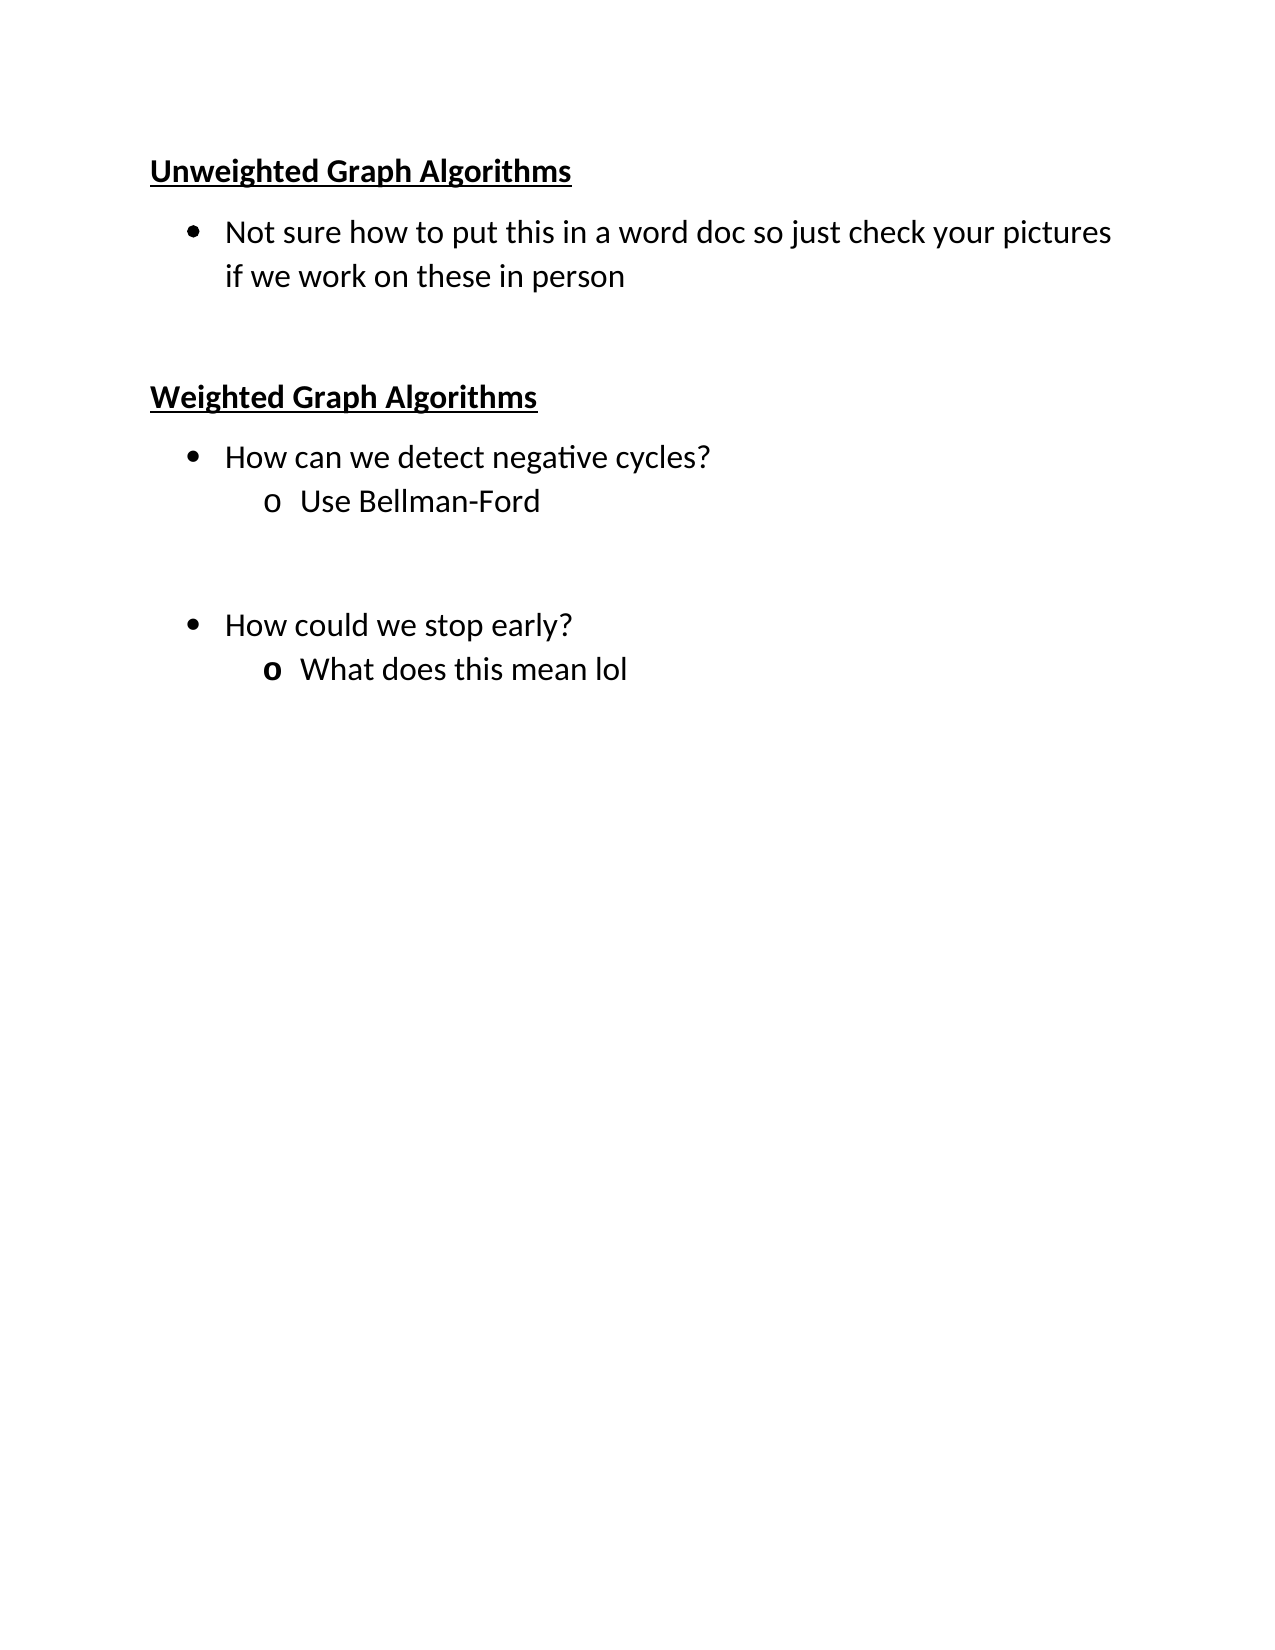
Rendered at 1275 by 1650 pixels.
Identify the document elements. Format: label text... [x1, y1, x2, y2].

list How can we detect negative cycles? [187, 436, 1125, 477]
list How could we stop early? [187, 603, 1125, 644]
list What does this mean lol [262, 647, 1125, 690]
list Not sure how to put this in a word doc so just check your pictures if we work on these in person [187, 211, 1125, 295]
list Use Bellman-Ford [262, 480, 1125, 523]
text Unweighted Graph Algorithms [150, 150, 1125, 191]
text Weighted Graph Algorithms [150, 376, 1125, 417]
